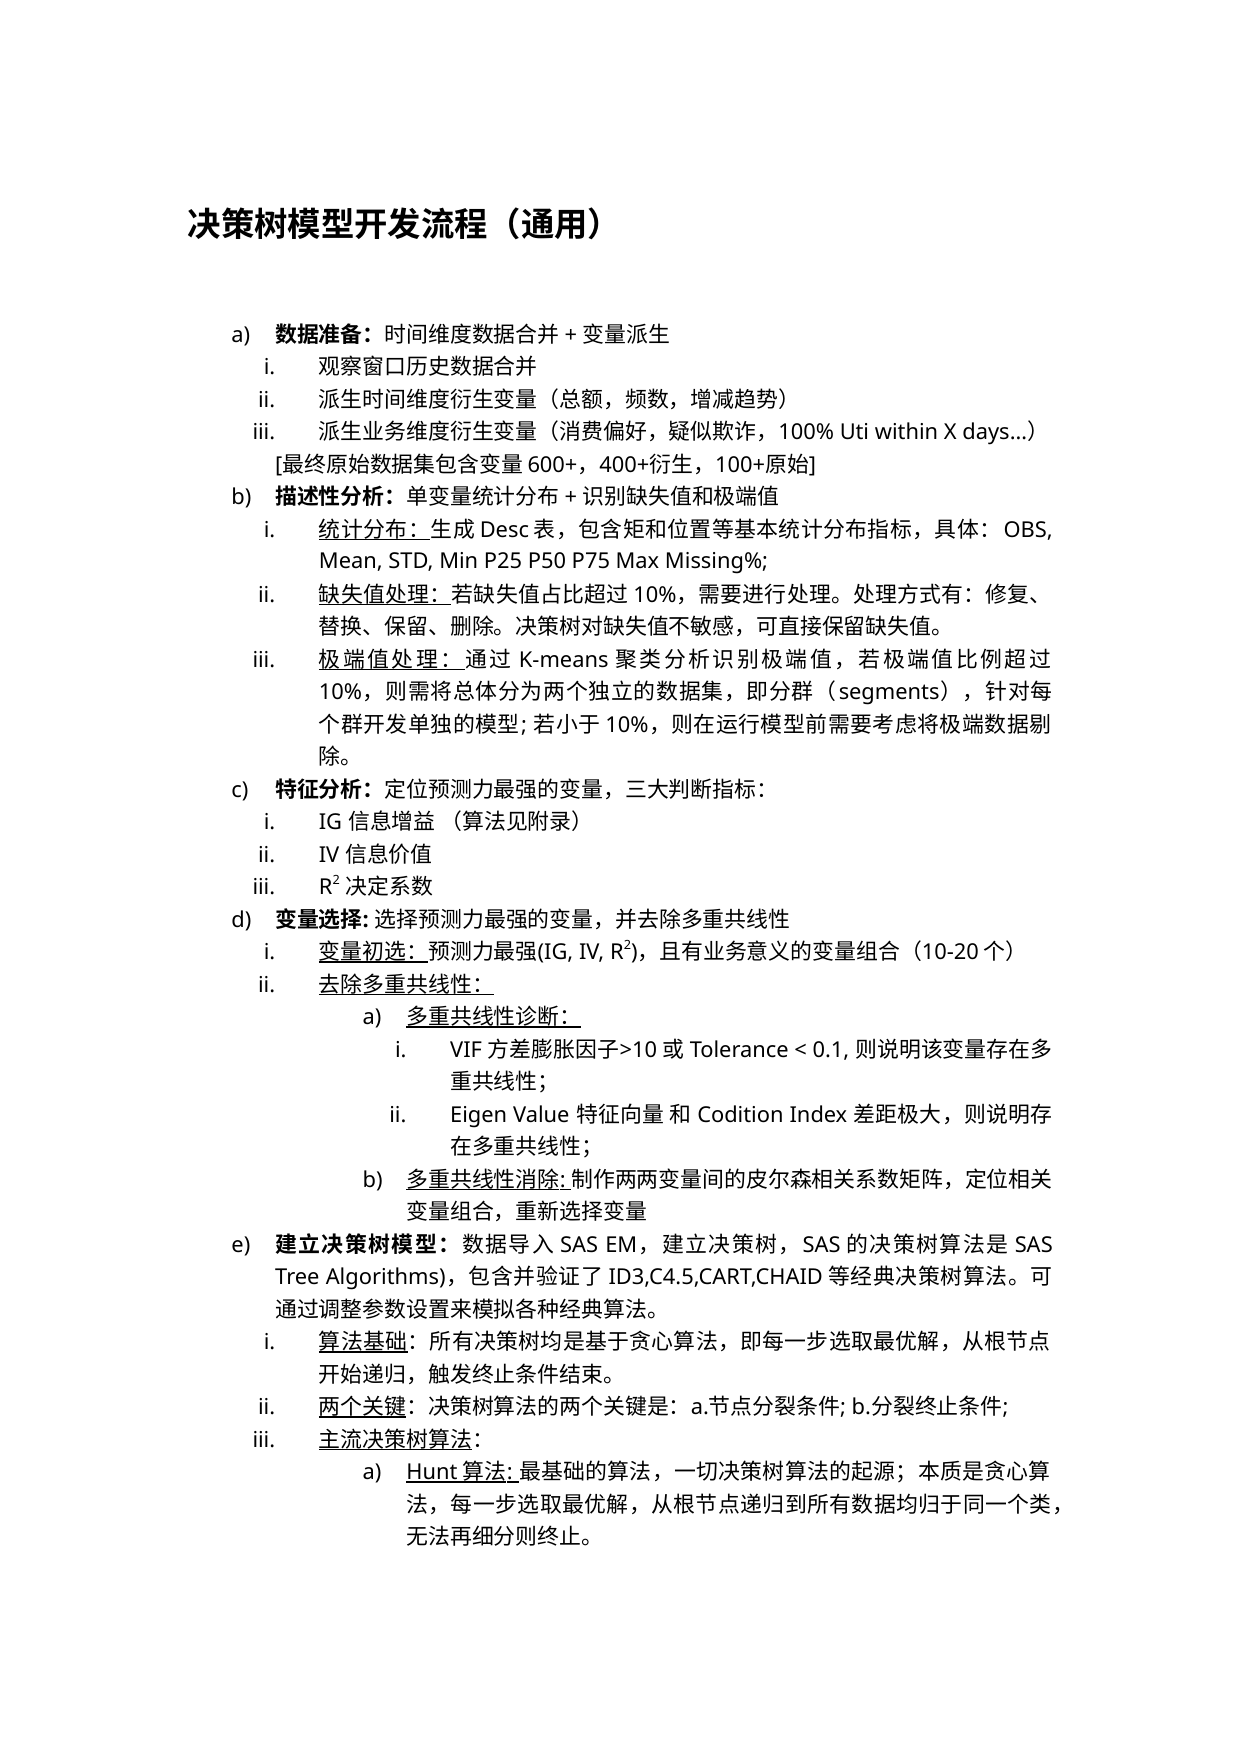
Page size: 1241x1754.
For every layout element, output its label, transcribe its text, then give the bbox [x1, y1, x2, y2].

list Eigen Value 特征向量 和 Codition Index 差距极大，则说明存在多重共线性； [406, 1096, 1053, 1161]
list 极端值处理：通过K-means聚类分析识别极端值，若极端值比例超过10%，则需将总体分为两个独立的数据集，即分群（segments），针对每个群开发单独的模型; 若小于10%，则在运行模型前需要考虑将极端数据剔除。 [275, 641, 1053, 771]
list 变量初选：预测力最强(IG, IV, R2)，且有业务意义的变量组合（10-20个） [275, 934, 1053, 966]
text [最终原始数据集包含变量600+，400+衍生，100+原始] [231, 446, 1053, 479]
list 建立决策树模型：数据导入SAS EM，建立决策树，SAS的决策树算法是SAS Tree Algorithms)，包含并验证了ID3,C4.5,CART,CHAID等经典决策树算法。可通过调整参数设置来模拟各种经典算法。 [231, 1226, 1053, 1324]
list 缺失值处理：若缺失值占比超过10%，需要进行处理。处理方式有：修复、替换、保留、删除。决策树对缺失值不敏感，可直接保留缺失值。 [275, 576, 1053, 641]
subtitle 决策树模型开发流程（通用） [187, 189, 1053, 254]
list 多重共线性诊断： [362, 999, 1053, 1031]
list 派生业务维度衍生变量（消费偏好，疑似欺诈，100% Uti within X days…） [275, 414, 1053, 446]
list 特征分析：定位预测力最强的变量，三大判断指标： [231, 771, 1053, 804]
list 两个关键：决策树算法的两个关键是：a.节点分裂条件; b.分裂终止条件; [275, 1389, 1053, 1421]
list 主流决策树算法： [275, 1421, 1053, 1454]
list 统计分布：生成Desc表，包含矩和位置等基本统计分布指标，具体：OBS, Mean, STD, Min P25 P50 P75 Max Missing%; [275, 511, 1053, 576]
list R2 决定系数 [275, 869, 1053, 901]
list VIF 方差膨胀因子>10 或 Tolerance < 0.1, 则说明该变量存在多重共线性； [406, 1031, 1053, 1096]
list 派生时间维度衍生变量（总额，频数，增减趋势） [275, 381, 1053, 414]
list 多重共线性消除: 制作两两变量间的皮尔森相关系数矩阵，定位相关变量组合，重新选择变量 [362, 1161, 1053, 1226]
list 去除多重共线性： [275, 966, 1053, 999]
list 算法基础：所有决策树均是基于贪心算法，即每一步选取最优解，从根节点开始递归，触发终止条件结束。 [275, 1324, 1053, 1389]
list 变量选择: 选择预测力最强的变量，并去除多重共线性 [231, 901, 1053, 934]
list Hunt算法: 最基础的算法，一切决策树算法的起源；本质是贪心算法，每一步选取最优解，从根节点递归到所有数据均归于同一个类，无法再细分则终止。 [362, 1454, 1053, 1551]
list 数据准备：时间维度数据合并 + 变量派生 [231, 316, 1053, 349]
list 观察窗口历史数据合并 [275, 349, 1053, 381]
list IV 信息价值 [275, 836, 1053, 869]
list IG 信息增益 （算法见附录） [275, 804, 1053, 836]
list 描述性分析：单变量统计分布 + 识别缺失值和极端值 [231, 479, 1053, 511]
